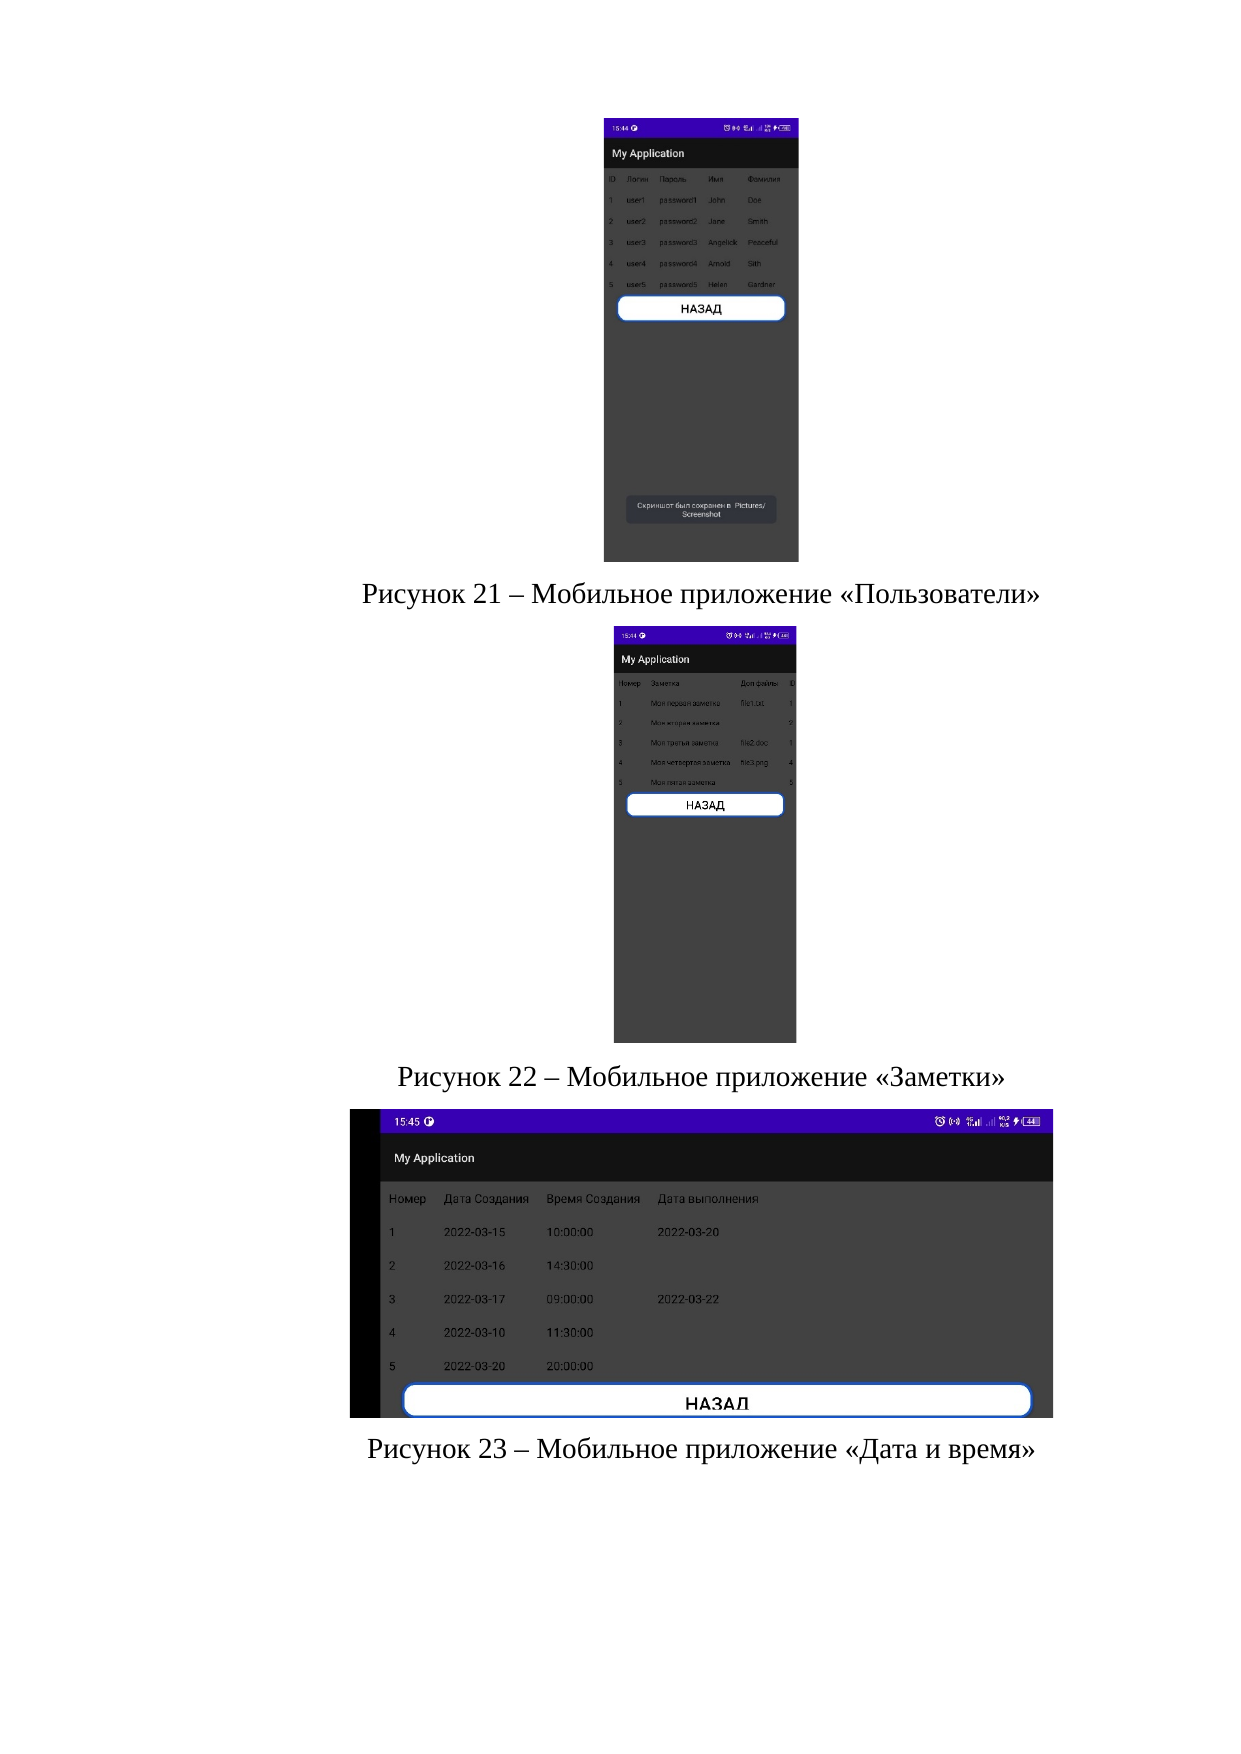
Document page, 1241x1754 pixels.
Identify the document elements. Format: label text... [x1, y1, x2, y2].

text Рисунок 22 – Мобильное приложение «Заметки» [177, 1059, 1152, 1092]
text Рисунок 23 – Мобильное приложение «Дата и время» [177, 1432, 1152, 1465]
picture [613, 626, 797, 1043]
picture [603, 118, 799, 562]
picture [349, 1109, 1054, 1418]
text Рисунок 21 – Мобильное приложение «Пользователи» [177, 576, 1152, 610]
